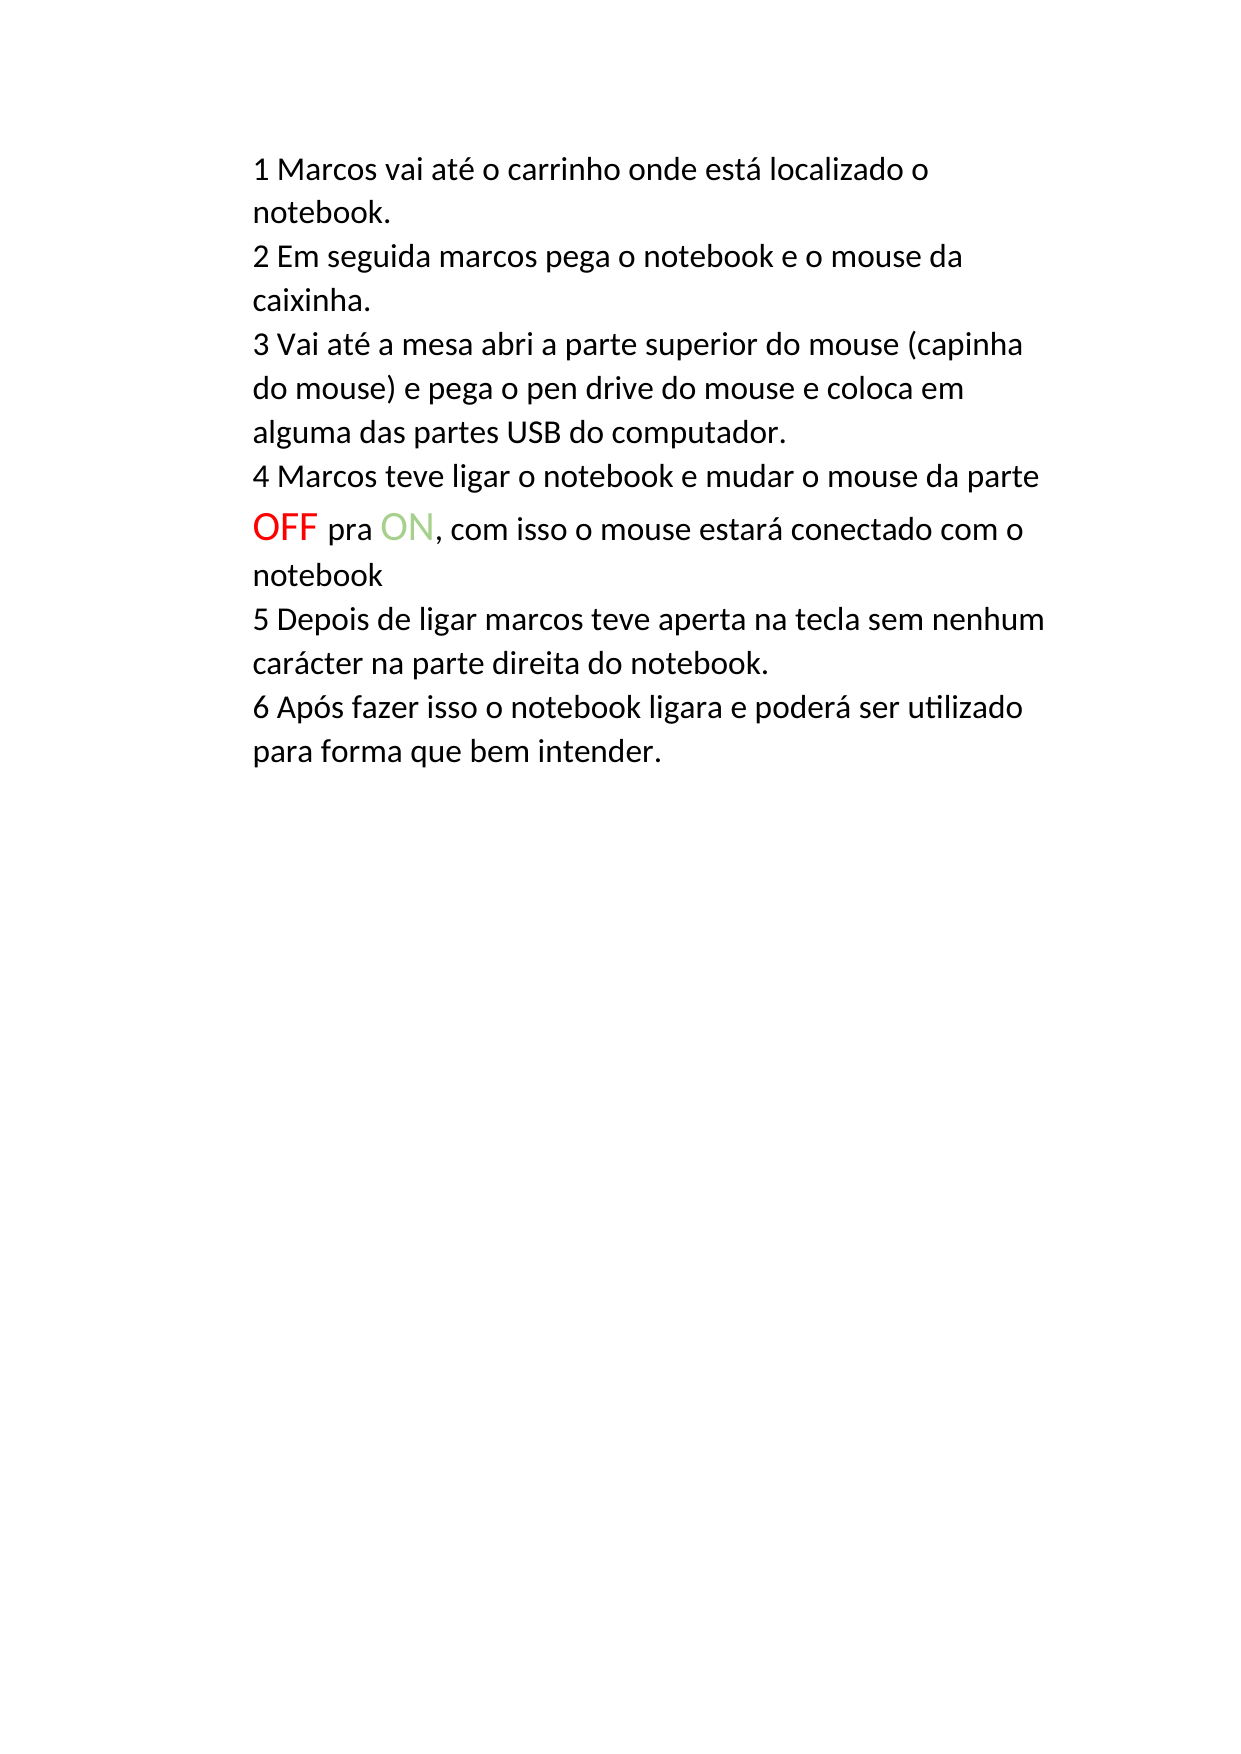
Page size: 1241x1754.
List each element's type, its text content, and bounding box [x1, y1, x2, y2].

list 6 Após fazer isso o notebook ligara e poderá ser utilizado para forma que bem intender. [252, 686, 1063, 771]
list 4 Marcos teve ligar o notebook e mudar o mouse da parte OFF pra ON, com isso o mouse estará conectado com o notebook [252, 455, 1063, 595]
list 1 Marcos vai até o carrinho onde está localizado o notebook. [252, 148, 1063, 232]
list 5 Depois de ligar marcos teve aperta na tecla sem nenhum carácter na parte direita do notebook. [252, 598, 1063, 683]
list 3 Vai até a mesa abri a parte superior do mouse (capinha do mouse) e pega o pen drive do mouse e coloca em alguma das partes USB do computador. [252, 323, 1063, 452]
list 2 Em seguida marcos pega o notebook e o mouse da caixinha. [252, 236, 1063, 320]
